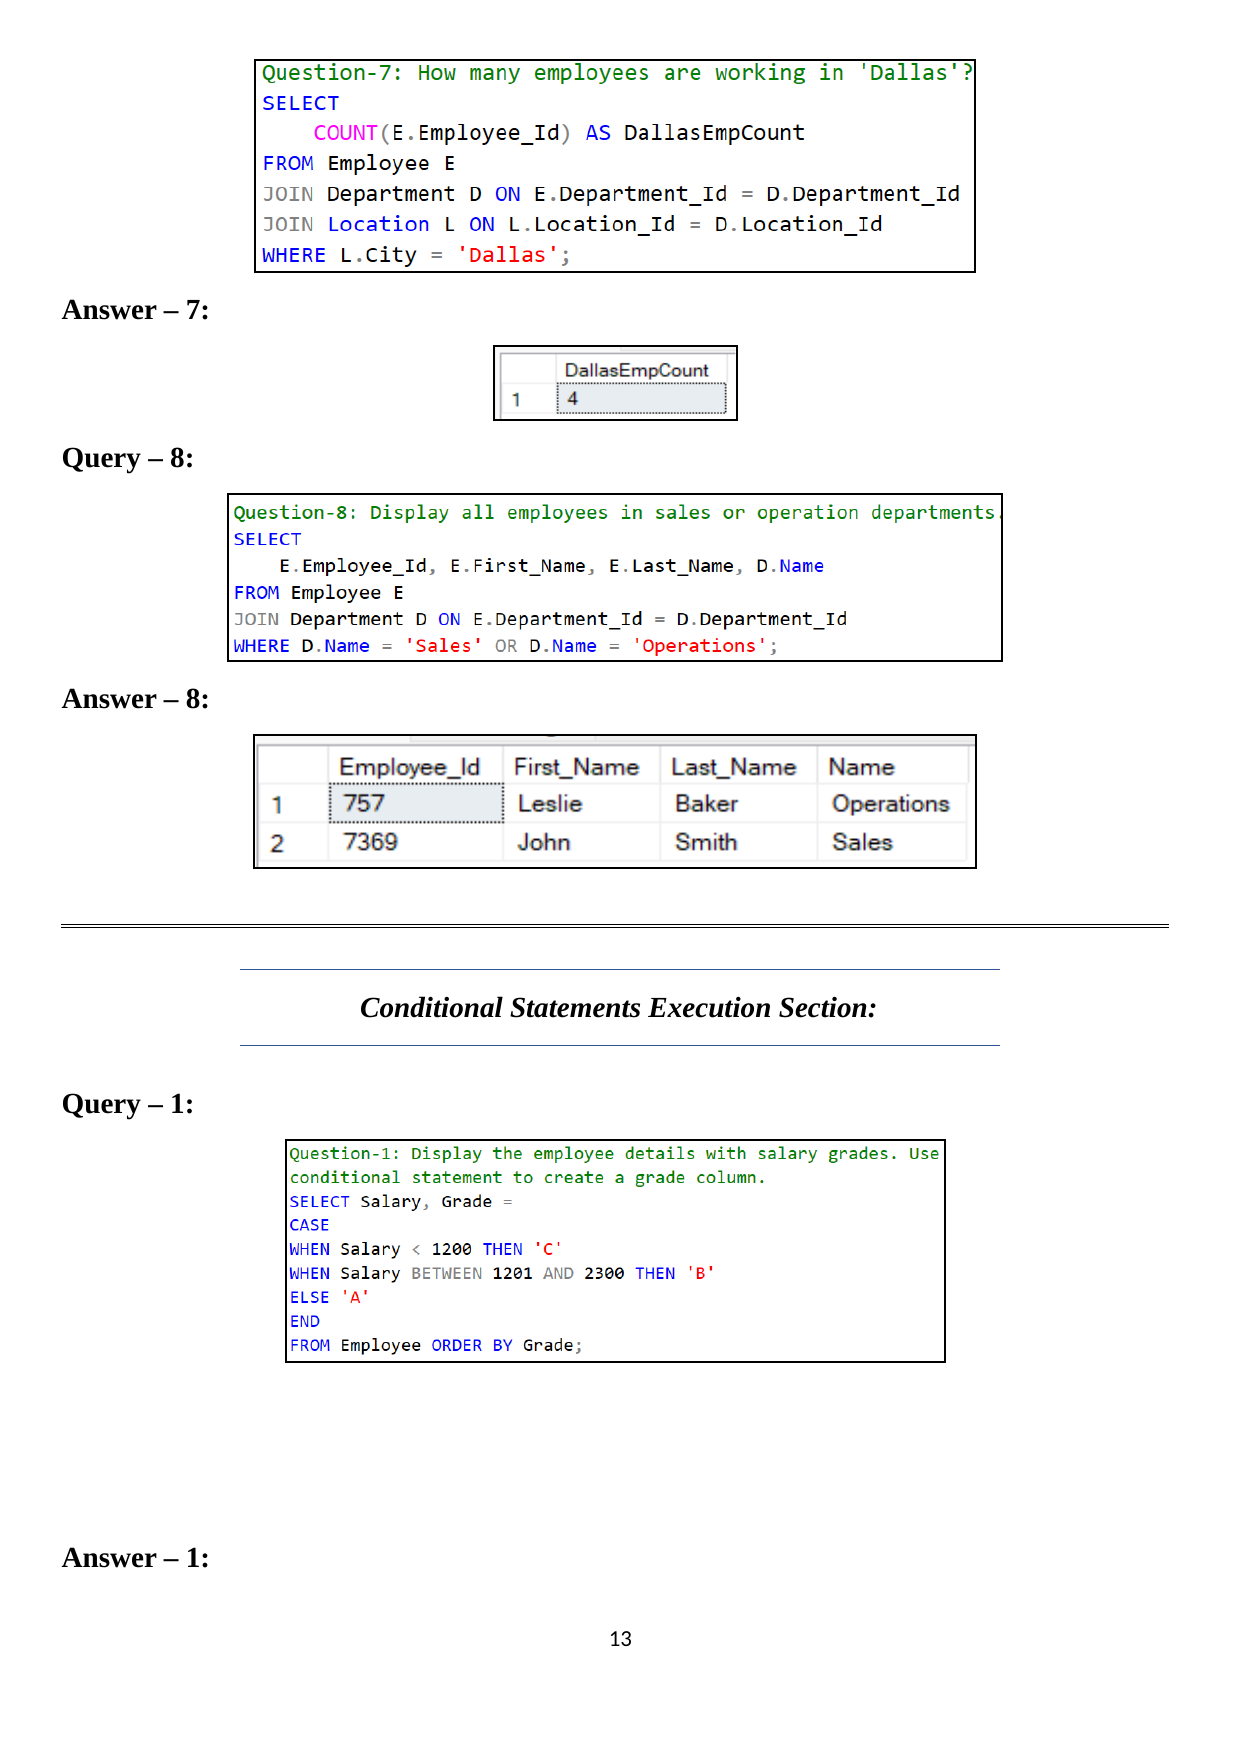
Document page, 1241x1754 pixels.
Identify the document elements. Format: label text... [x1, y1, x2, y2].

text Query – 8: [61, 440, 1169, 474]
picture [495, 347, 736, 419]
text Answer – 7: [61, 292, 1169, 326]
text Conditional Statements Execution Section: [240, 970, 1000, 1045]
picture [287, 1141, 944, 1361]
picture [229, 495, 1001, 660]
text Answer – 1: [61, 1540, 1169, 1574]
text Query – 1: [61, 1086, 1169, 1119]
text Answer – 8: [61, 681, 1169, 714]
picture [255, 736, 975, 867]
picture [256, 61, 974, 271]
